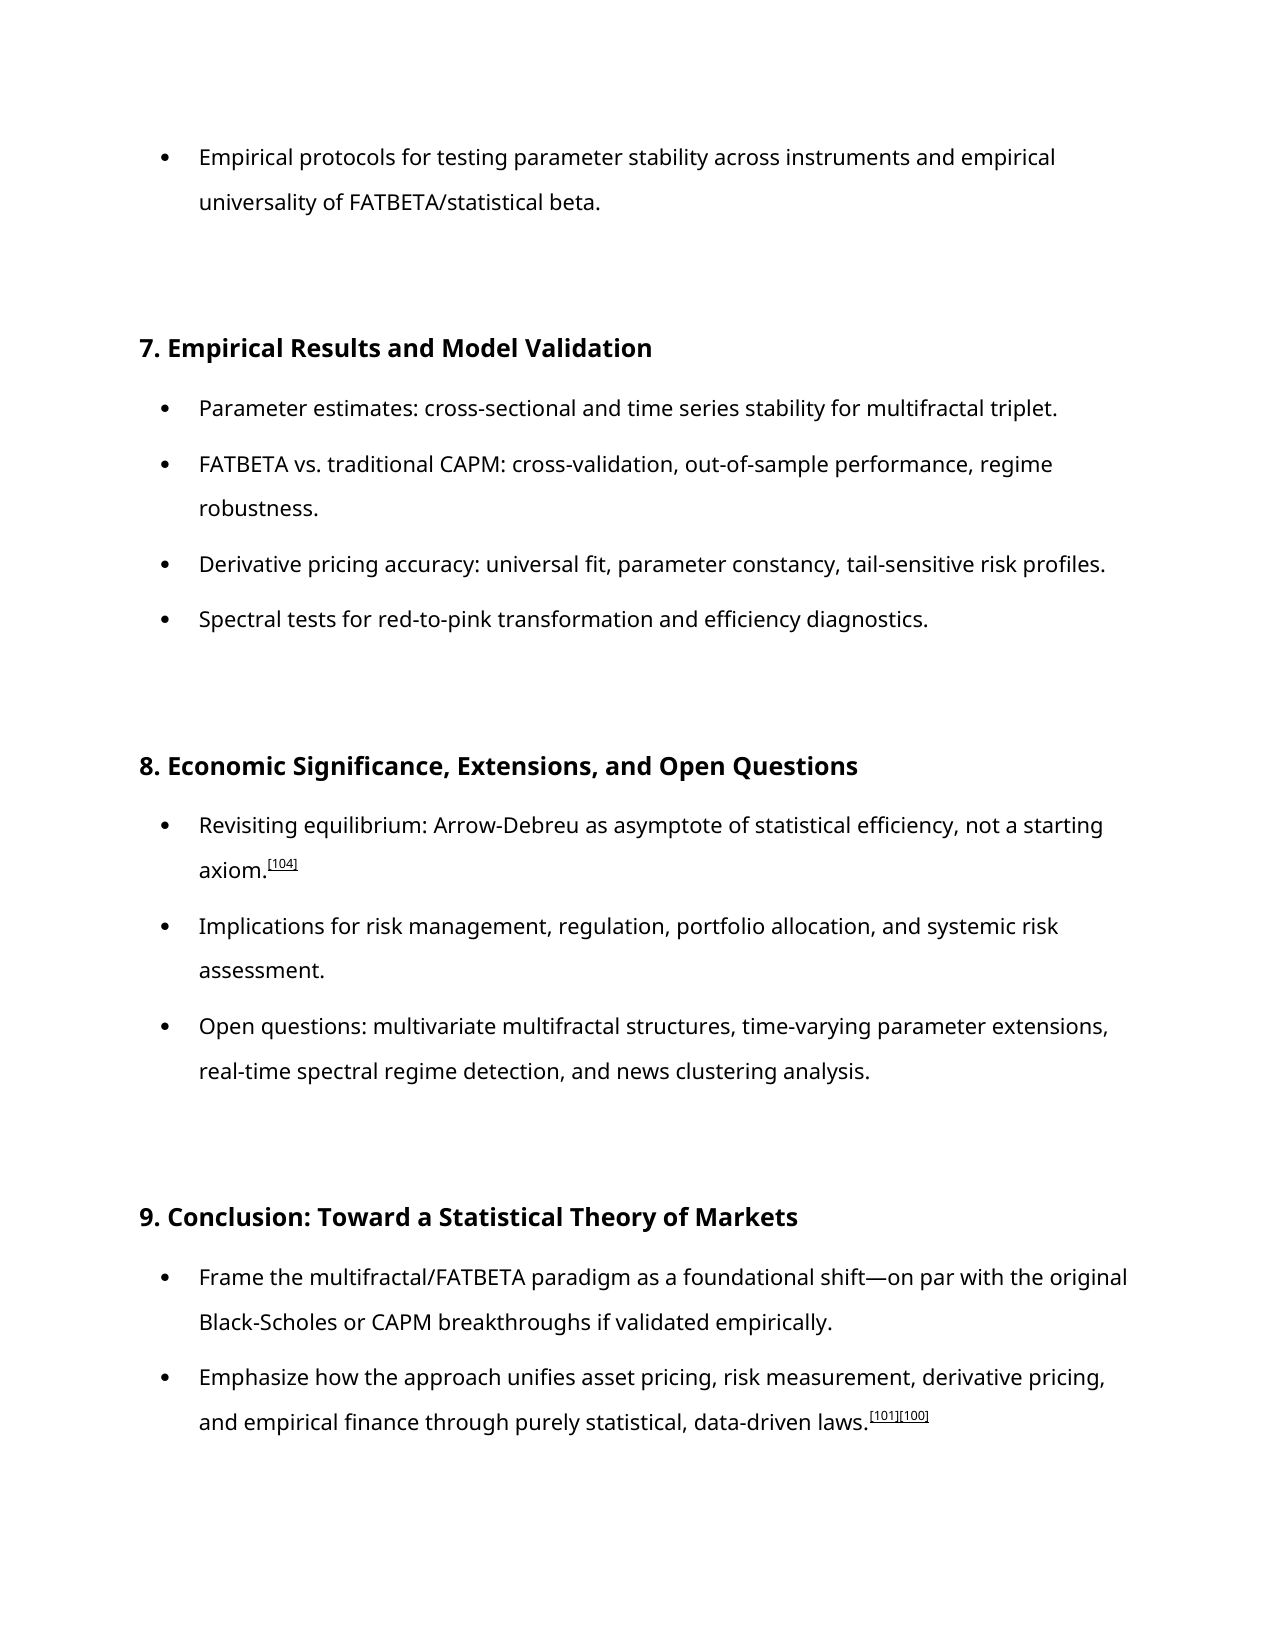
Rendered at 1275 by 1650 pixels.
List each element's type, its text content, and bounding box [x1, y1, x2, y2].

list Parameter estimates: cross-sectional and time series stability for multifractal triplet. [161, 393, 1133, 423]
list Frame the multifractal/FATBETA paradigm as a foundational shift—on par with the original Black-Scholes or CAPM breakthroughs if validated empirically. [161, 1262, 1133, 1336]
list Open questions: multivariate multifractal structures, time-varying parameter extensions, real-time spectral regime detection, and news clustering analysis. [161, 1011, 1133, 1086]
list Derivative pricing accuracy: universal fit, parameter constancy, tail-sensitive risk profiles. [161, 549, 1133, 579]
list FATBETA vs. traditional CAPM: cross-validation, out-of-sample performance, regime robustness. [161, 448, 1133, 523]
text 7. Empirical Results and Model Validation [139, 331, 1133, 365]
list Emphasize how the approach unifies asset pricing, risk measurement, derivative pricing, and empirical finance through purely statistical, data-driven laws.[101][100] [161, 1362, 1133, 1437]
list Spectral tests for red-to-pink transformation and efficiency diagnostics. [161, 604, 1133, 634]
list Empirical protocols for testing parameter stability across instruments and empirical universality of FATBETA/statistical beta. [161, 142, 1133, 217]
list Revisiting equilibrium: Arrow-Debreu as asymptote of statistical efficiency, not a starting axiom.[104] [161, 811, 1133, 885]
text 8. Economic Significance, Extensions, and Open Questions [139, 748, 1133, 783]
text 9. Conclusion: Toward a Statistical Theory of Markets [139, 1200, 1133, 1234]
list Implications for risk management, regulation, portfolio allocation, and systemic risk assessment. [161, 911, 1133, 985]
